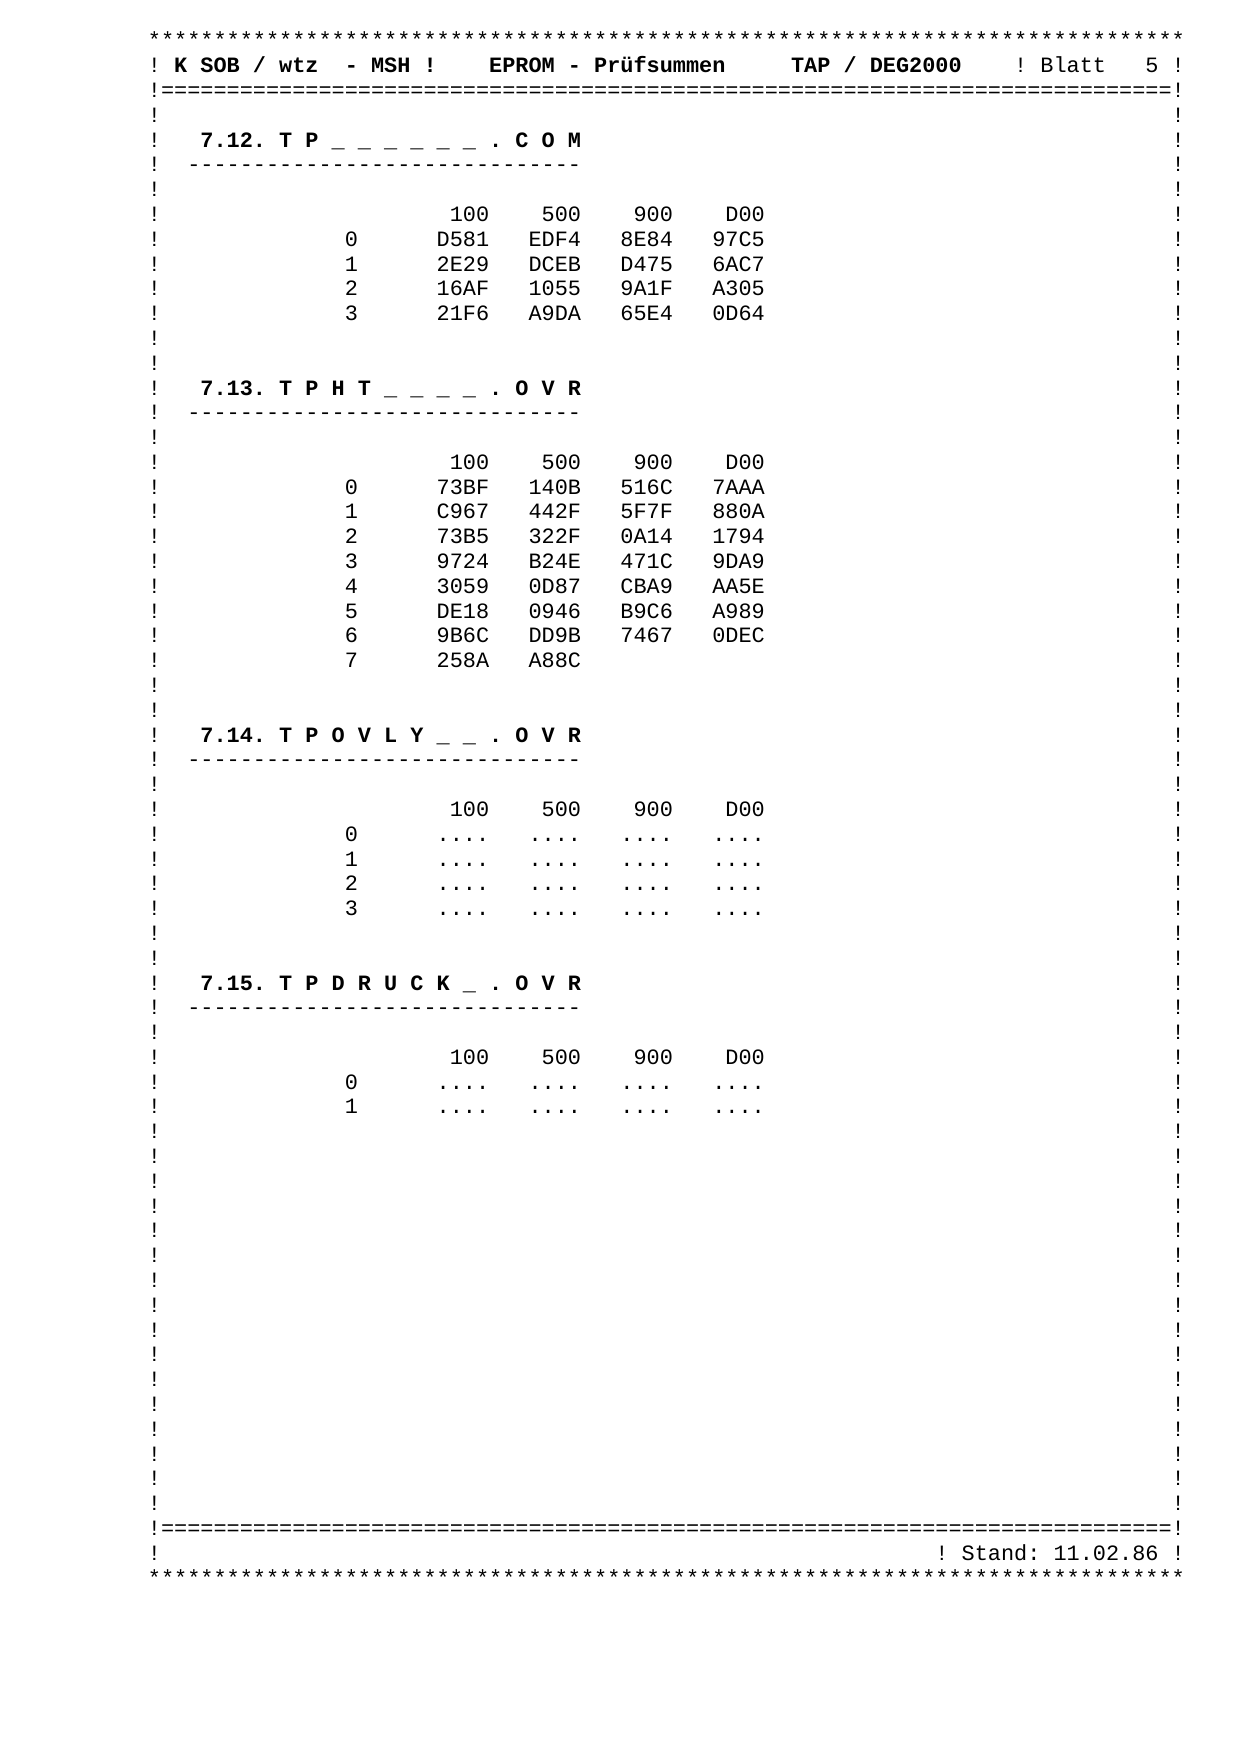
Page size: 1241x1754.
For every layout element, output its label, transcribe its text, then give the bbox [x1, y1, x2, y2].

text ! ! [148, 1393, 1211, 1418]
text ! 1 C967 442F 5F7F 880A ! [148, 501, 1211, 525]
text ! ------------------------------ ! [148, 153, 1211, 178]
text ! 1 .... .... .... .... ! [148, 848, 1211, 872]
text ! 0 .... .... .... .... ! [148, 823, 1211, 848]
text ! ! [148, 327, 1211, 352]
text ! 7 258A A88C ! [148, 649, 1211, 674]
text ! ! [148, 1244, 1211, 1269]
text ! 4 3059 0D87 CBA9 AA5E ! [148, 575, 1211, 600]
text ! 7.14. T P O V L Y _ _ . O V R ! [148, 724, 1211, 748]
text ! ! [148, 1195, 1211, 1219]
text ! ! [148, 1319, 1211, 1343]
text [148, 1567, 1211, 1591]
text ! 0 .... .... .... .... ! [148, 1071, 1211, 1096]
text ! 100 500 900 D00 ! [148, 451, 1211, 476]
text ! ! [148, 1021, 1211, 1046]
text ! ! [148, 1343, 1211, 1368]
text ! ! [148, 178, 1211, 203]
text ! 0 73BF 140B 516C 7AAA ! [148, 476, 1211, 501]
text ! 2 16AF 1055 9A1F A305 ! [148, 277, 1211, 302]
text ! 2 73B5 322F 0A14 1794 ! [148, 525, 1211, 550]
text ! 7.13. T P H T _ _ _ _ . O V R ! [148, 377, 1211, 401]
text ! ! [148, 104, 1211, 129]
text ! ! [148, 947, 1211, 972]
text ! 7.15. T P D R U C K _ . O V R ! [148, 972, 1211, 996]
text ! 5 DE18 0946 B9C6 A989 ! [148, 600, 1211, 624]
text ! ! [148, 1492, 1211, 1517]
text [148, 1517, 1211, 1542]
text ! ! [148, 1269, 1211, 1294]
text ! ! [148, 1443, 1211, 1467]
text ! 7.12. T P _ _ _ _ _ _ . C O M ! [148, 129, 1211, 153]
text ! 1 2E29 DCEB D475 6AC7 ! [148, 253, 1211, 277]
text ! ! [148, 1219, 1211, 1244]
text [148, 29, 1211, 54]
text ! ! [148, 674, 1211, 699]
text ! ! Stand: 11.02.86 ! [148, 1542, 1211, 1567]
text ! 100 500 900 D00 ! [148, 798, 1211, 823]
text ! 1 .... .... .... .... ! [148, 1096, 1211, 1120]
text ! 3 9724 B24E 471C 9DA9 ! [148, 550, 1211, 575]
text ! 2 .... .... .... .... ! [148, 872, 1211, 897]
text ! ! [148, 699, 1211, 724]
text ! ! [148, 1120, 1211, 1145]
text ! ------------------------------ ! [148, 748, 1211, 773]
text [148, 79, 1211, 104]
text ! ! [148, 352, 1211, 377]
text ! ------------------------------ ! [148, 996, 1211, 1021]
text ! ------------------------------ ! [148, 401, 1211, 426]
text ! ! [148, 1368, 1211, 1393]
text ! ! [148, 1418, 1211, 1443]
text ! ! [148, 1170, 1211, 1195]
text ! ! [148, 1145, 1211, 1170]
text ! 3 .... .... .... .... ! [148, 897, 1211, 922]
text ! ! [148, 773, 1211, 798]
text ! K SOB / wtz - MSH ! EPROM - Prüfsummen TAP / DEG2000 ! Blatt 5 ! [148, 54, 1211, 79]
text ! 0 D581 EDF4 8E84 97C5 ! [148, 228, 1211, 253]
text ! 6 9B6C DD9B 7467 0DEC ! [148, 624, 1211, 649]
text ! 3 21F6 A9DA 65E4 0D64 ! [148, 302, 1211, 327]
text ! 100 500 900 D00 ! [148, 1046, 1211, 1071]
text ! 100 500 900 D00 ! [148, 203, 1211, 228]
text ! ! [148, 922, 1211, 947]
text ! ! [148, 1294, 1211, 1319]
text ! ! [148, 1467, 1211, 1492]
text ! ! [148, 426, 1211, 451]
